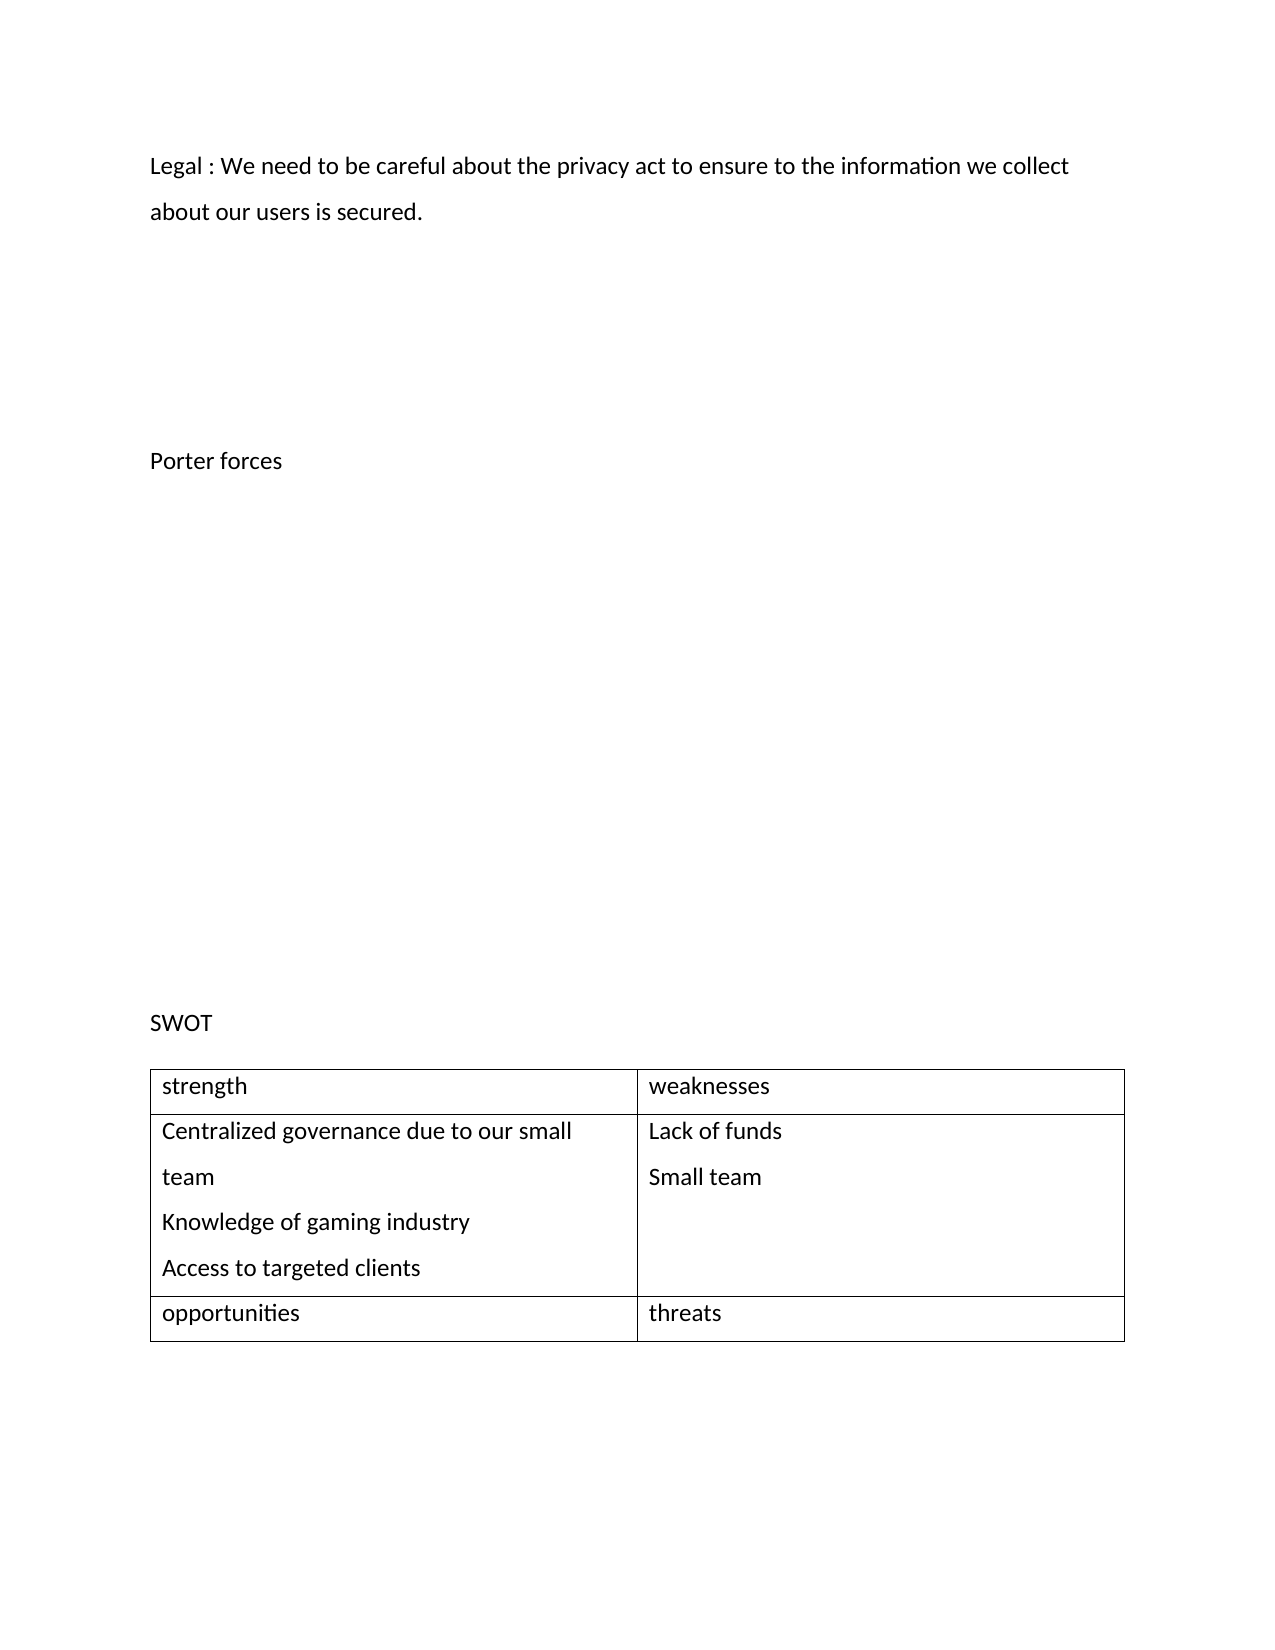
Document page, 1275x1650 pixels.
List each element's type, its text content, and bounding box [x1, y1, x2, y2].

text SWOT [150, 1007, 1125, 1037]
text Legal : We need to be careful about the privacy act to ensure to the information we collect about our users is secured. [150, 150, 1125, 226]
text Porter forces [150, 445, 1125, 476]
table_cell opportunities [151, 1297, 637, 1341]
table_header weaknesses [638, 1070, 1124, 1114]
table_header strength [151, 1070, 637, 1114]
table_cell threats [638, 1297, 1124, 1341]
table_cell Lack of funds Small team [638, 1115, 1124, 1296]
table_cell Centralized governance due to our small team Knowledge of gaming industry Access to targeted clients [151, 1115, 637, 1296]
